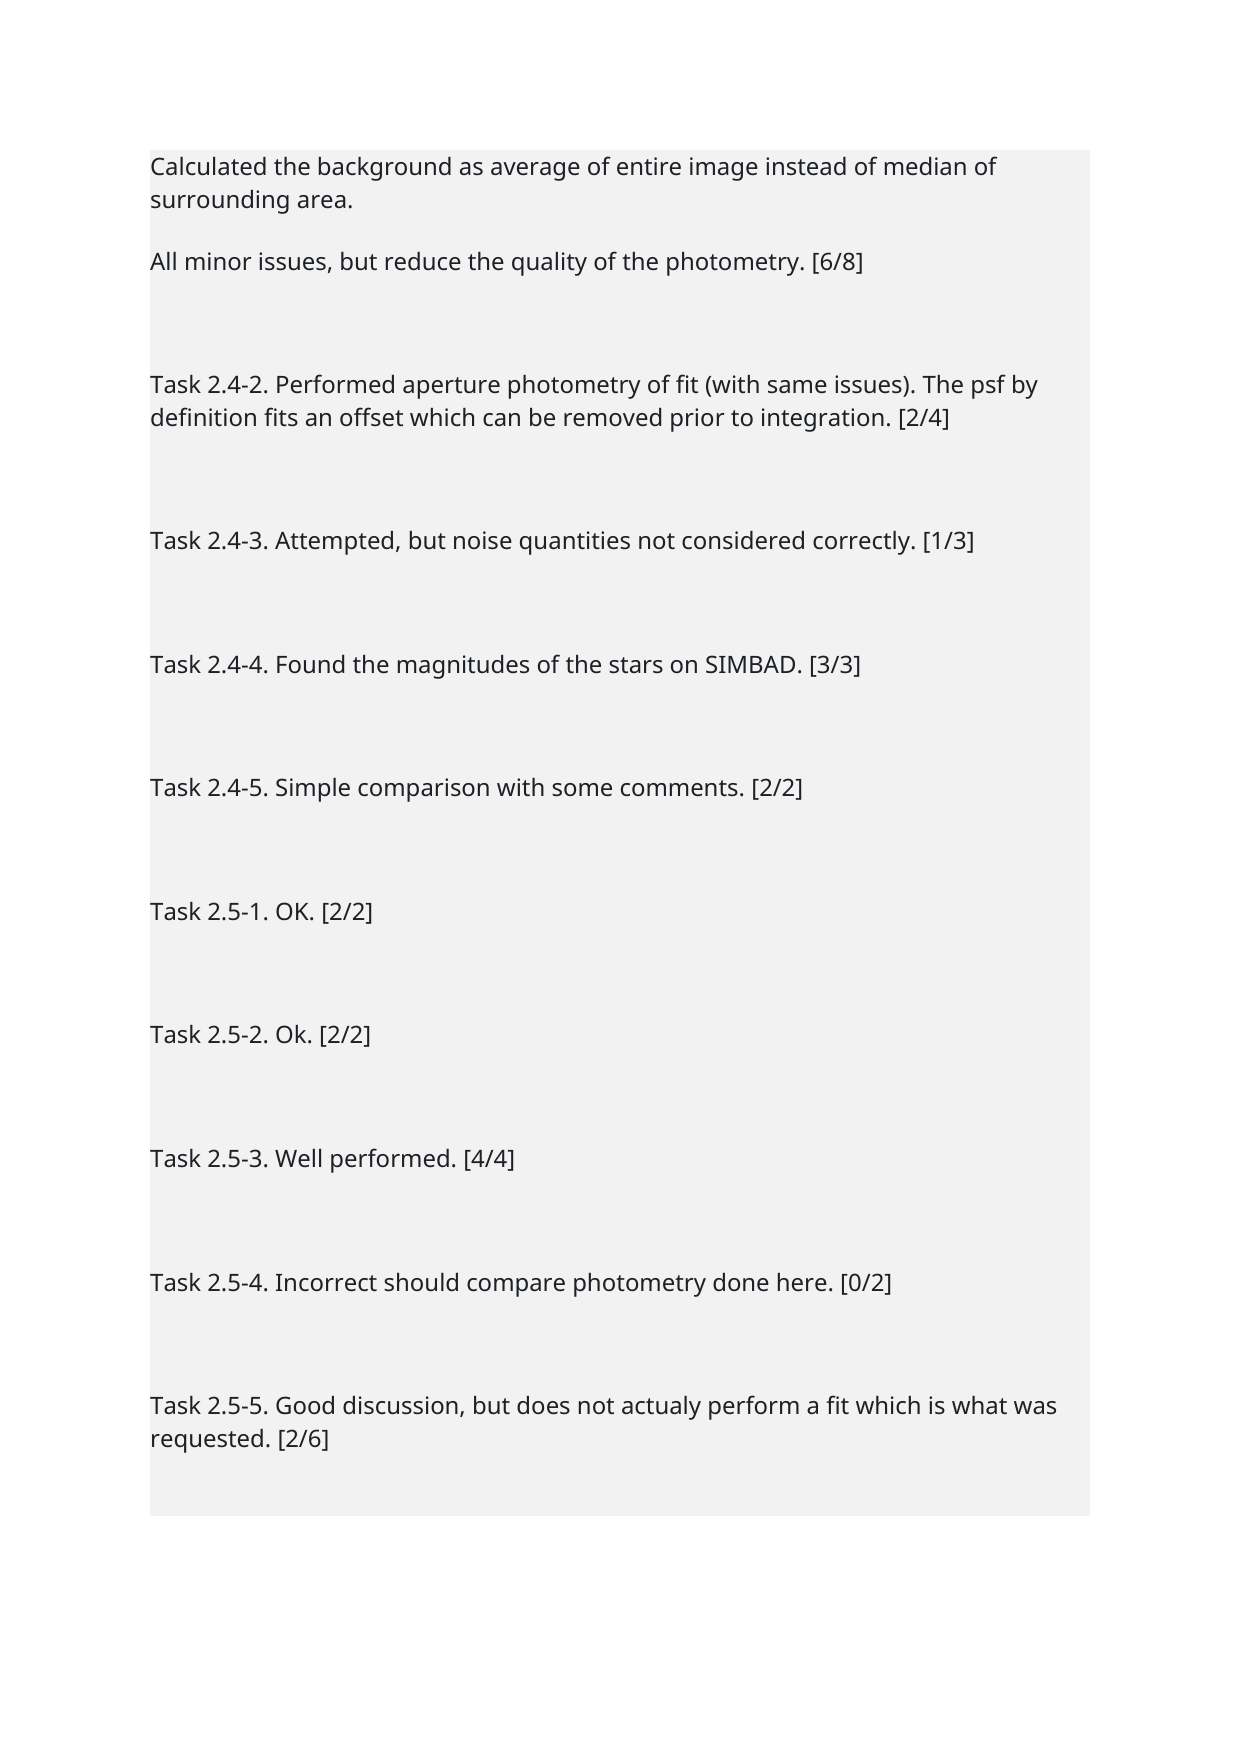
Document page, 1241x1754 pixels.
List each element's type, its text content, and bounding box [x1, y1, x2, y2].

text Task 2.5-1. OK. [2/2] [150, 895, 1090, 927]
text Calculated the background as average of entire image instead of median of surrounding area. [150, 150, 1090, 215]
text Task 2.4-2. Performed aperture photometry of fit (with same issues). The psf by definition fits an offset which can be removed prior to integration. [2/4] [150, 368, 1090, 433]
text All minor issues, but reduce the quality of the photometry. [6/8] [150, 244, 1090, 277]
text Task 2.4-4. Found the magnitudes of the stars on SIMBAD. [3/3] [150, 648, 1090, 680]
text Task 2.4-3. Attempted, but noise quantities not considered correctly. [1/3] [150, 524, 1090, 557]
text Task 2.4-5. Simple comparison with some comments. [2/2] [150, 771, 1090, 804]
text Task 2.5-2. Ok. [2/2] [150, 1018, 1090, 1051]
text Task 2.5-3. Well performed. [4/4] [150, 1142, 1090, 1174]
text Task 2.5-5. Good discussion, but does not actualy perform a fit which is what was requested. [2/6] [150, 1389, 1090, 1454]
text Task 2.5-4. Incorrect should compare photometry done here. [0/2] [150, 1265, 1090, 1298]
